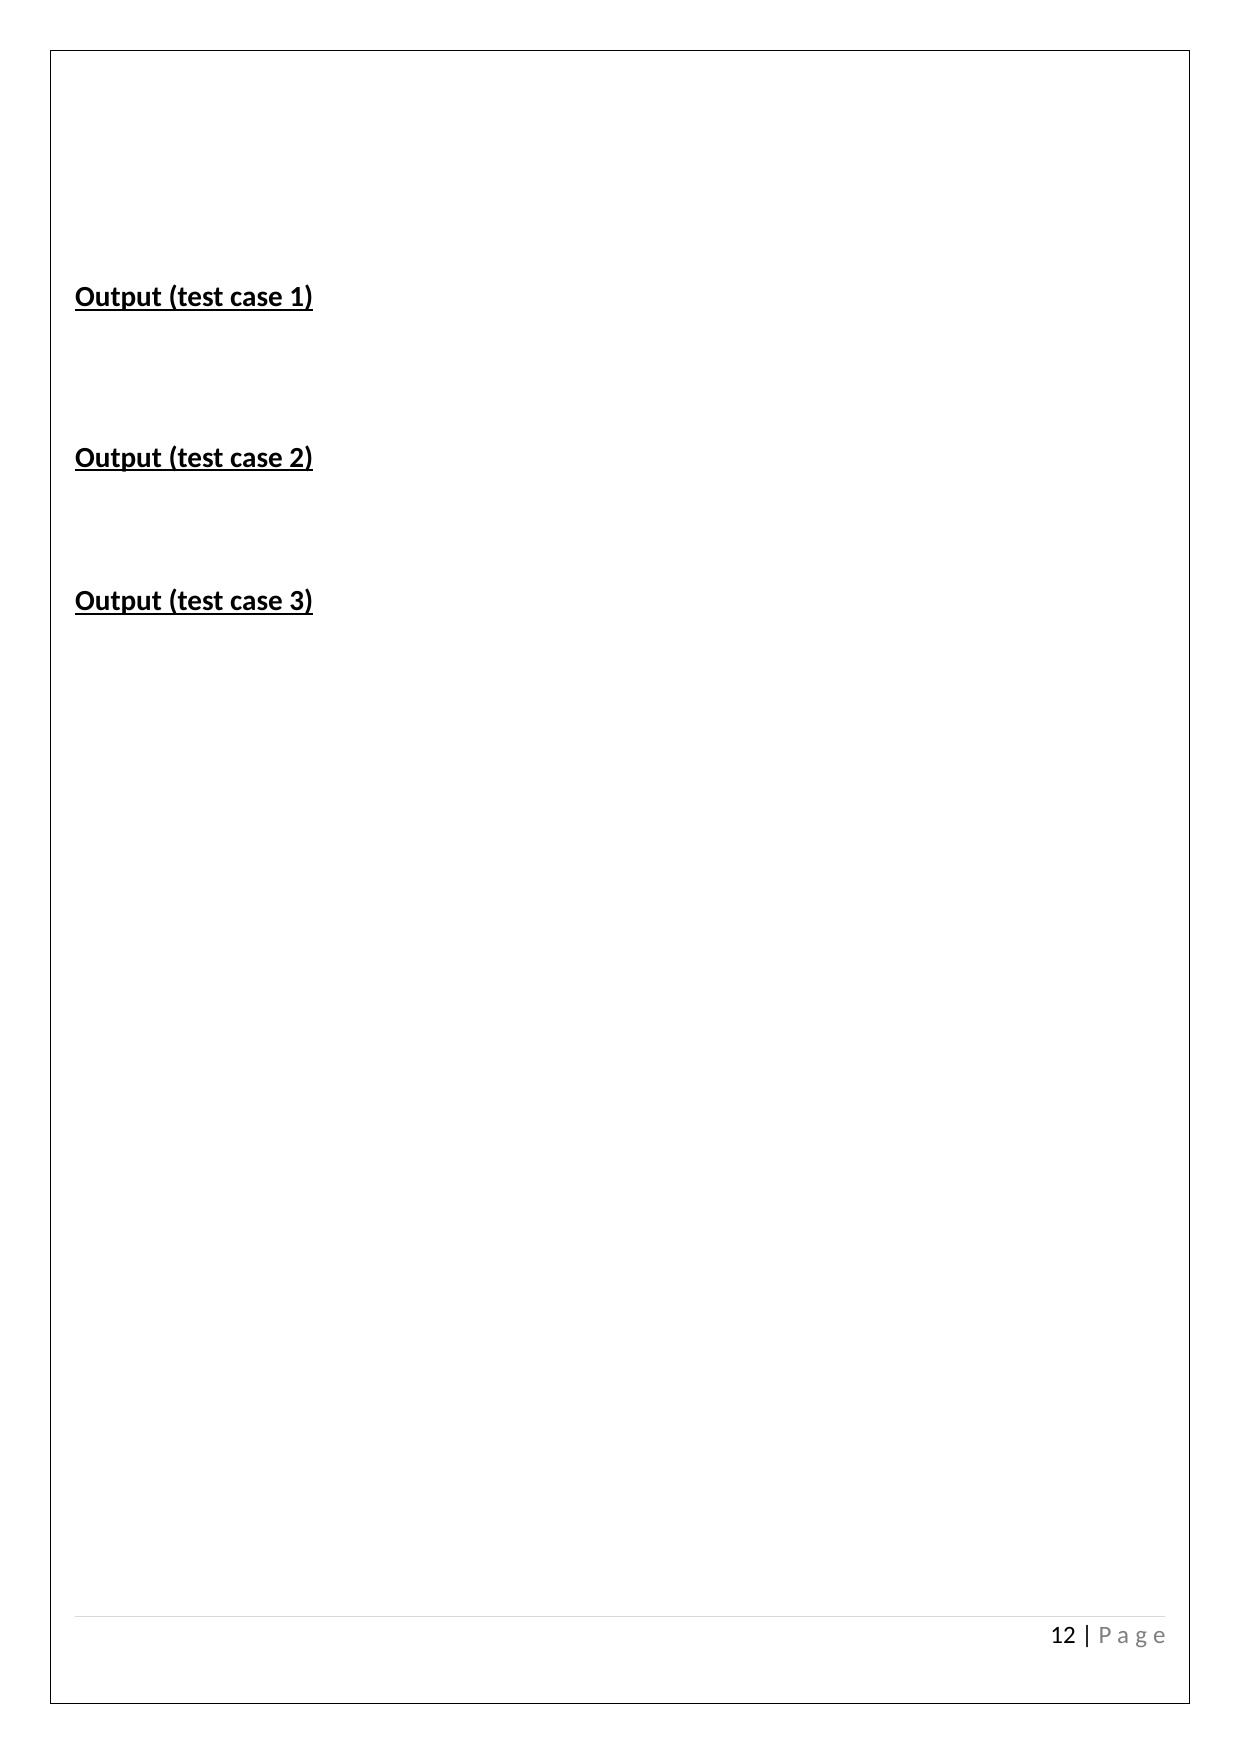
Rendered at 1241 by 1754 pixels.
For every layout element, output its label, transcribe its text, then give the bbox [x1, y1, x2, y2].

text Output (test case 3) [75, 502, 1165, 618]
text Output (test case 1) [75, 278, 1165, 314]
text Output (test case 2) [75, 398, 1165, 474]
